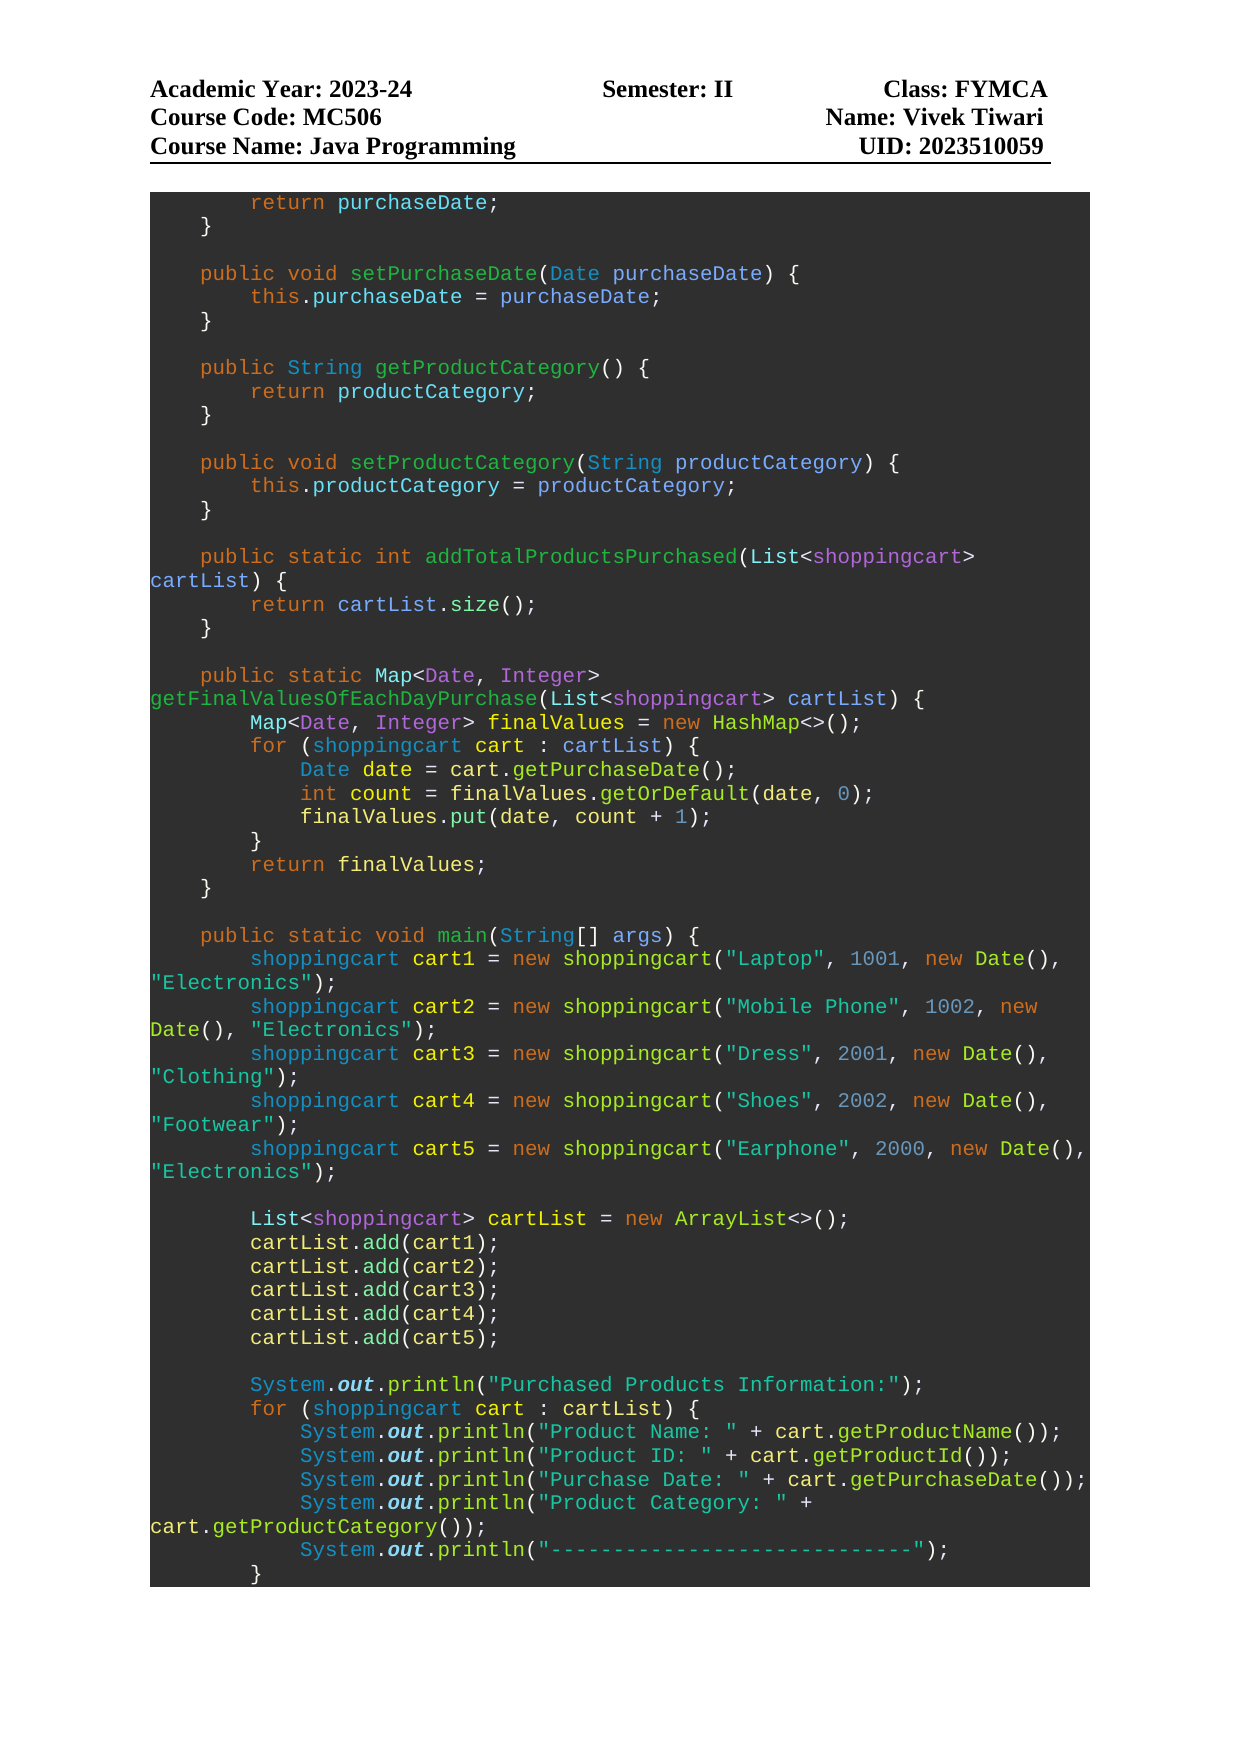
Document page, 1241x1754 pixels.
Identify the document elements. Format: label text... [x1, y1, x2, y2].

text for (shoppingcart cart : cartList) { [150, 1398, 1090, 1421]
text shoppingcart cart4 = new shoppingcart("Shoes", 2002, new Date(), "Footwear"); [150, 1090, 1090, 1137]
text return productCategory; [150, 381, 1090, 404]
text System.out.println("-----------------------------"); [150, 1539, 1090, 1563]
text cartList.add(cart1); [150, 1232, 1090, 1256]
text public static int addTotalProductsPurchased(List<shoppingcart> cartList) { [150, 546, 1090, 594]
text Date date = cart.getPurchaseDate(); [150, 759, 1090, 783]
text this.productCategory = productCategory; [150, 475, 1090, 499]
text int count = finalValues.getOrDefault(date, 0); [150, 783, 1090, 806]
text for (shoppingcart cart : cartList) { [150, 736, 1090, 759]
text } [150, 830, 1090, 854]
text public String getProductCategory() { [150, 357, 1090, 381]
text public void setProductCategory(String productCategory) { [150, 452, 1090, 475]
text return finalValues; [150, 854, 1090, 877]
text List<shoppingcart> cartList = new ArrayList<>(); [150, 1208, 1090, 1232]
text shoppingcart cart2 = new shoppingcart("Mobile Phone", 1002, new Date(), "Electronics"); [150, 996, 1090, 1043]
text } [150, 215, 1090, 239]
text Map<Date, Integer> finalValues = new HashMap<>(); [150, 712, 1090, 736]
text System.out.println("Purchased Products Information:"); [150, 1374, 1090, 1398]
text cartList.add(cart2); [150, 1256, 1090, 1279]
text this.purchaseDate = purchaseDate; [150, 286, 1090, 310]
text finalValues.put(date, count + 1); [150, 806, 1090, 830]
text } [150, 499, 1090, 523]
text } [150, 1563, 1090, 1587]
text } [150, 877, 1090, 901]
text shoppingcart cart5 = new shoppingcart("Earphone", 2000, new Date(), "Electronics"); [150, 1137, 1090, 1185]
text public void setPurchaseDate(Date purchaseDate) { [150, 263, 1090, 286]
text cartList.add(cart4); [150, 1303, 1090, 1327]
text System.out.println("Product ID: " + cart.getProductId()); [150, 1445, 1090, 1468]
text } [150, 310, 1090, 333]
text System.out.println("Product Name: " + cart.getProductName()); [150, 1421, 1090, 1445]
text System.out.println("Purchase Date: " + cart.getPurchaseDate()); [150, 1468, 1090, 1492]
text } [150, 404, 1090, 428]
text } [150, 617, 1090, 641]
text return purchaseDate; [150, 192, 1090, 215]
text shoppingcart cart3 = new shoppingcart("Dress", 2001, new Date(), "Clothing"); [150, 1043, 1090, 1090]
text public static void main(String[] args) { [150, 925, 1090, 948]
text System.out.println("Product Category: " + cart.getProductCategory()); [150, 1492, 1090, 1539]
text public static Map<Date, Integer> getFinalValuesOfEachDayPurchase(List<shoppingcart> cartList) { [150, 664, 1090, 712]
text cartList.add(cart3); [150, 1279, 1090, 1303]
text return cartList.size(); [150, 594, 1090, 617]
text cartList.add(cart5); [150, 1327, 1090, 1350]
text shoppingcart cart1 = new shoppingcart("Laptop", 1001, new Date(), "Electronics"); [150, 948, 1090, 996]
